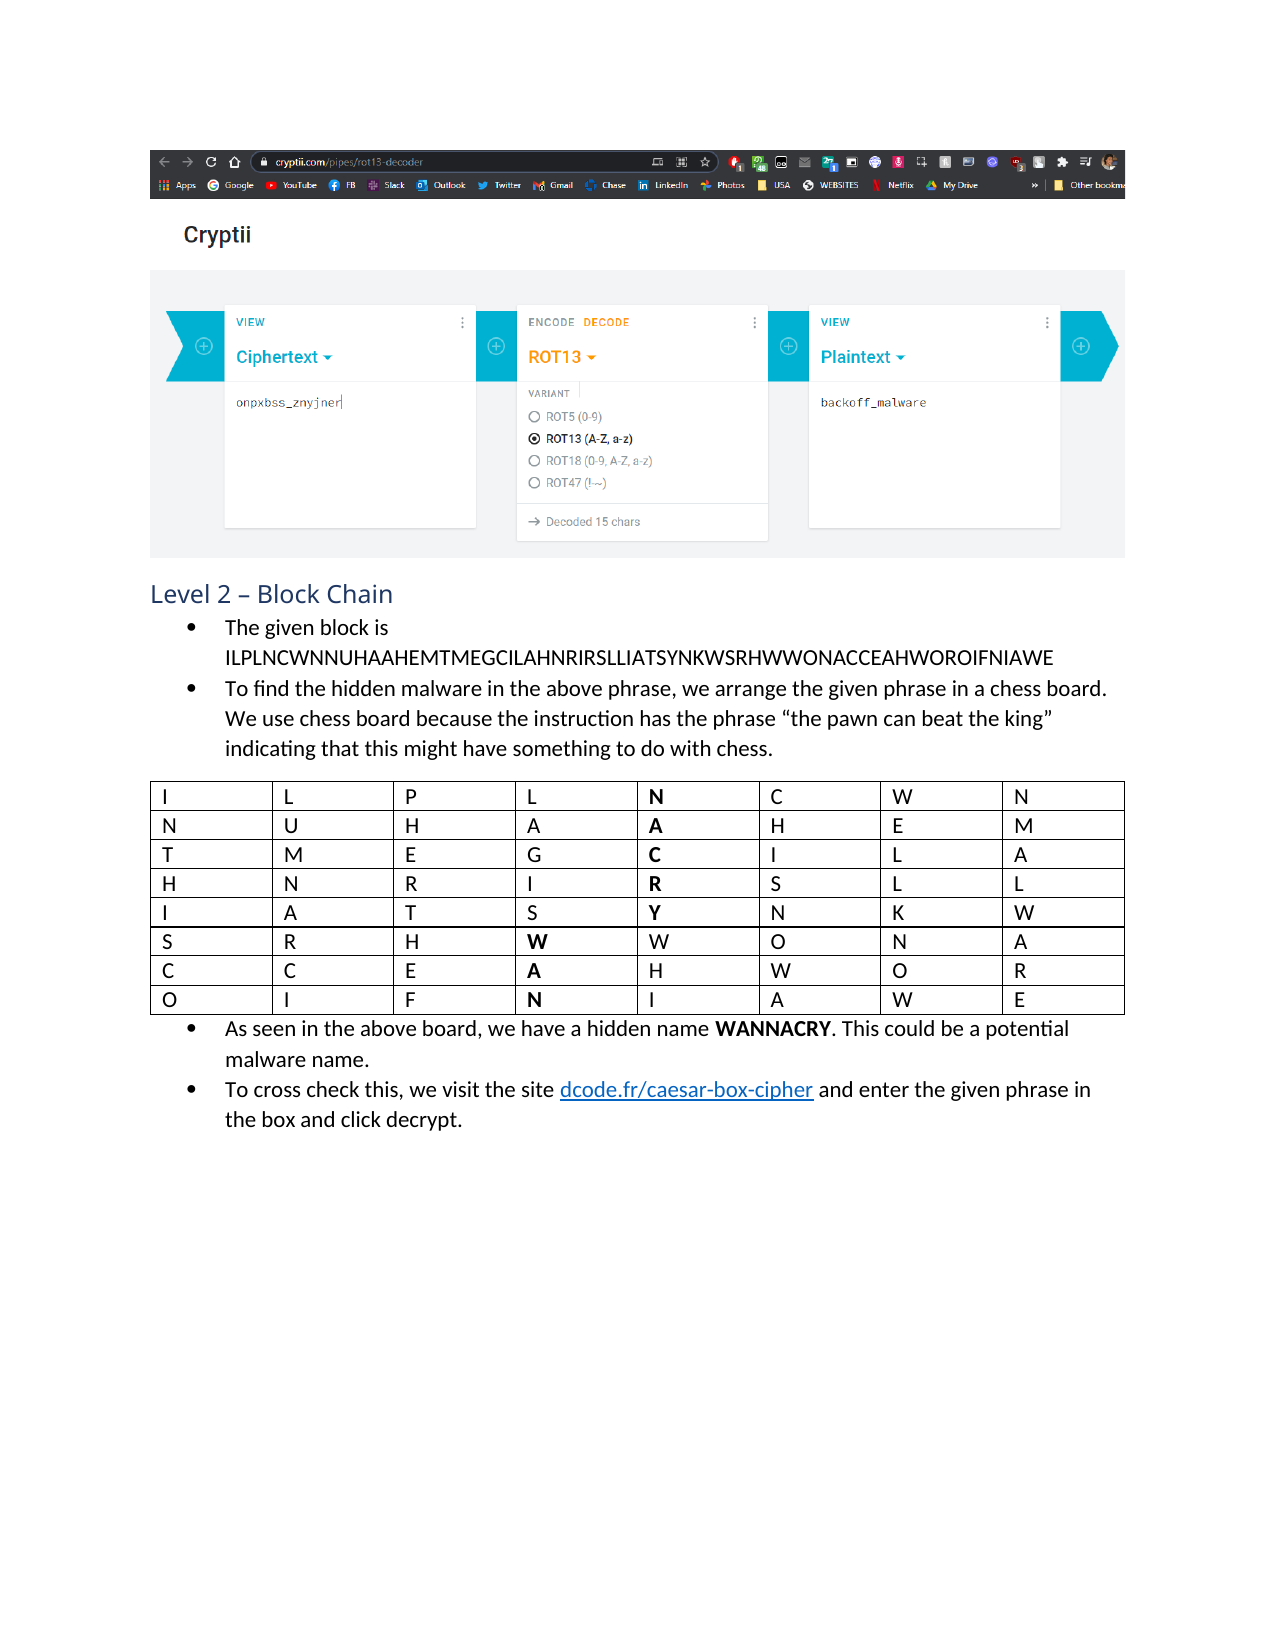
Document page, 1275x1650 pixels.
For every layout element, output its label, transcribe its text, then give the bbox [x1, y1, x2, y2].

table_cell C [151, 956, 272, 984]
table_cell L [881, 869, 1002, 897]
table_cell L [1003, 869, 1124, 897]
table_cell O [881, 956, 1002, 984]
table_cell K [881, 898, 1002, 926]
table_cell T [151, 840, 272, 868]
table_header N [638, 782, 759, 810]
table_header L [516, 782, 637, 810]
table_cell H [638, 956, 759, 984]
table_cell H [394, 928, 515, 955]
table_header P [394, 782, 515, 810]
table_cell I [516, 869, 637, 897]
picture [150, 150, 1125, 558]
table_cell W [760, 956, 880, 984]
table_header W [881, 782, 1002, 810]
table_cell R [638, 869, 759, 897]
table_header L [273, 782, 393, 810]
list The given block is ILPLNCWNNUHAAHEMTMEGCILAHNRIRSLLIATSYNKWSRHWWONACCEAHWOROIFNIAWE [187, 613, 1125, 672]
list To cross check this, we visit the site dcode.fr/caesar-box-cipher and enter the given phrase in the box and click decrypt. [187, 1075, 1125, 1133]
table_cell H [760, 811, 880, 839]
table_cell U [273, 811, 393, 839]
table_cell M [273, 840, 393, 868]
table_cell A [516, 811, 637, 839]
table_cell R [273, 928, 393, 955]
table_cell N [881, 928, 1002, 955]
table_cell M [1003, 811, 1124, 839]
table_cell G [516, 840, 637, 868]
table_cell I [638, 986, 759, 1013]
table_cell H [394, 811, 515, 839]
table_cell I [273, 986, 393, 1013]
table_cell I [151, 898, 272, 926]
table_cell R [394, 869, 515, 897]
table_cell S [151, 928, 272, 955]
table_cell F [394, 986, 515, 1013]
table_cell R [1003, 956, 1124, 984]
table_cell N [516, 986, 637, 1013]
table_cell N [760, 898, 880, 926]
table_header N [1003, 782, 1124, 810]
table_cell L [881, 840, 1002, 868]
table_header C [760, 782, 880, 810]
table_cell C [638, 840, 759, 868]
table_cell C [273, 956, 393, 984]
table_cell E [1003, 986, 1124, 1013]
table_cell T [394, 898, 515, 926]
table_cell E [394, 840, 515, 868]
table_cell I [760, 840, 880, 868]
table_cell O [760, 928, 880, 955]
table_cell A [1003, 840, 1124, 868]
table_cell A [760, 986, 880, 1013]
table_cell N [273, 869, 393, 897]
table_cell S [760, 869, 880, 897]
table_header I [151, 782, 272, 810]
table_cell A [273, 898, 393, 926]
table_cell W [516, 928, 637, 955]
table_cell Y [638, 898, 759, 926]
subtitle Level 2 – Block Chain [150, 577, 1125, 611]
table_cell E [881, 811, 1002, 839]
table_cell A [638, 811, 759, 839]
table_cell N [151, 811, 272, 839]
table_cell H [151, 869, 272, 897]
table_cell A [1003, 928, 1124, 955]
table_cell A [516, 956, 637, 984]
table_cell S [516, 898, 637, 926]
table_cell E [394, 956, 515, 984]
table_cell O [151, 986, 272, 1013]
list As seen in the above board, we have a hidden name WANNACRY. This could be a potential malware name. [187, 1015, 1125, 1073]
table_cell W [1003, 898, 1124, 926]
table_cell W [638, 928, 759, 955]
table_cell W [881, 986, 1002, 1013]
list To find the hidden malware in the above phrase, we arrange the given phrase in a chess board. We use chess board because the instruction has the phrase “the pawn can beat the king” indicating that this might have something to do with chess. [187, 674, 1125, 762]
